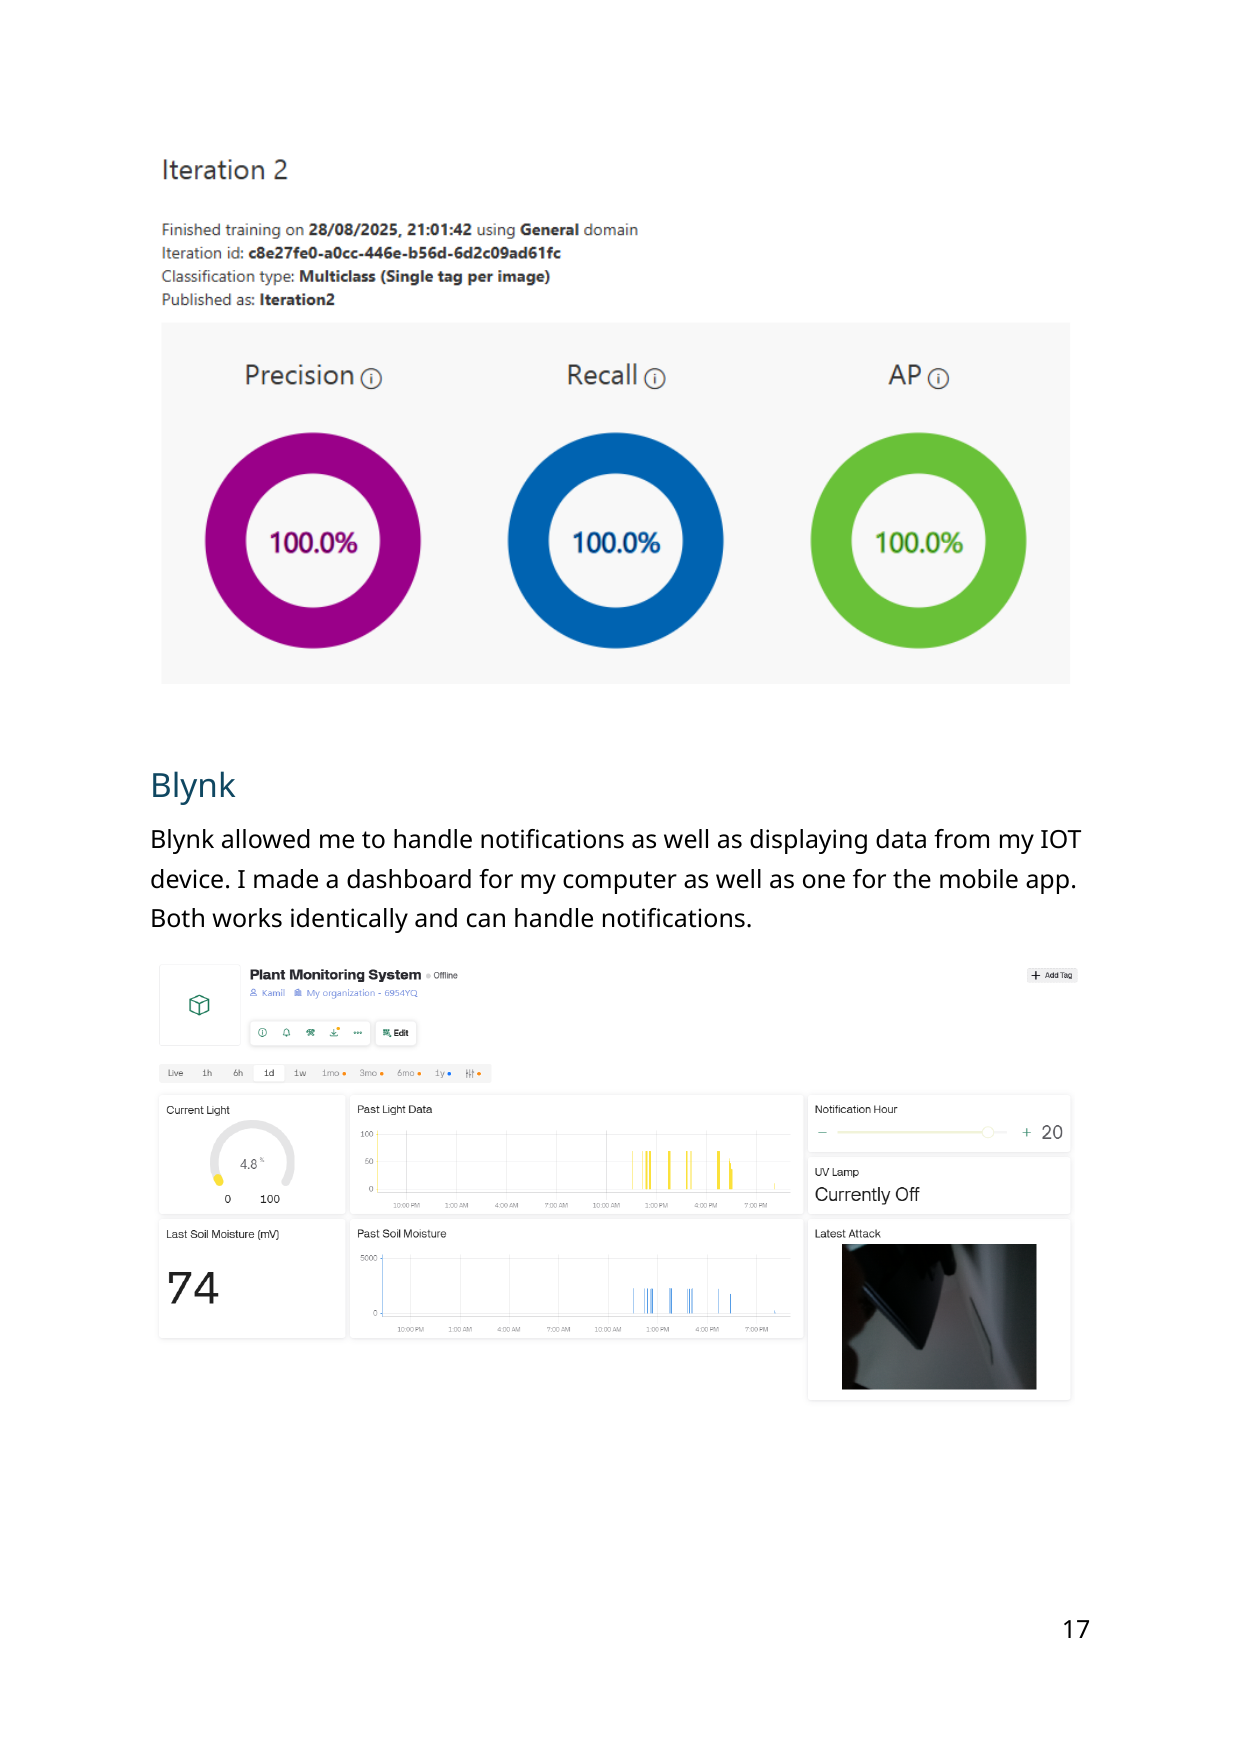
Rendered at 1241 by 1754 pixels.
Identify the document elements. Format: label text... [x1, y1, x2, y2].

picture [150, 956, 1091, 1425]
subtitle Blynk [150, 762, 1090, 807]
text Blynk allowed me to handle notifications as well as displaying data from my IOT device. I made a dashboard for my computer as well as one for the mobile app. Both works identically and can handle notifications. [150, 822, 1090, 934]
picture [150, 150, 1091, 684]
